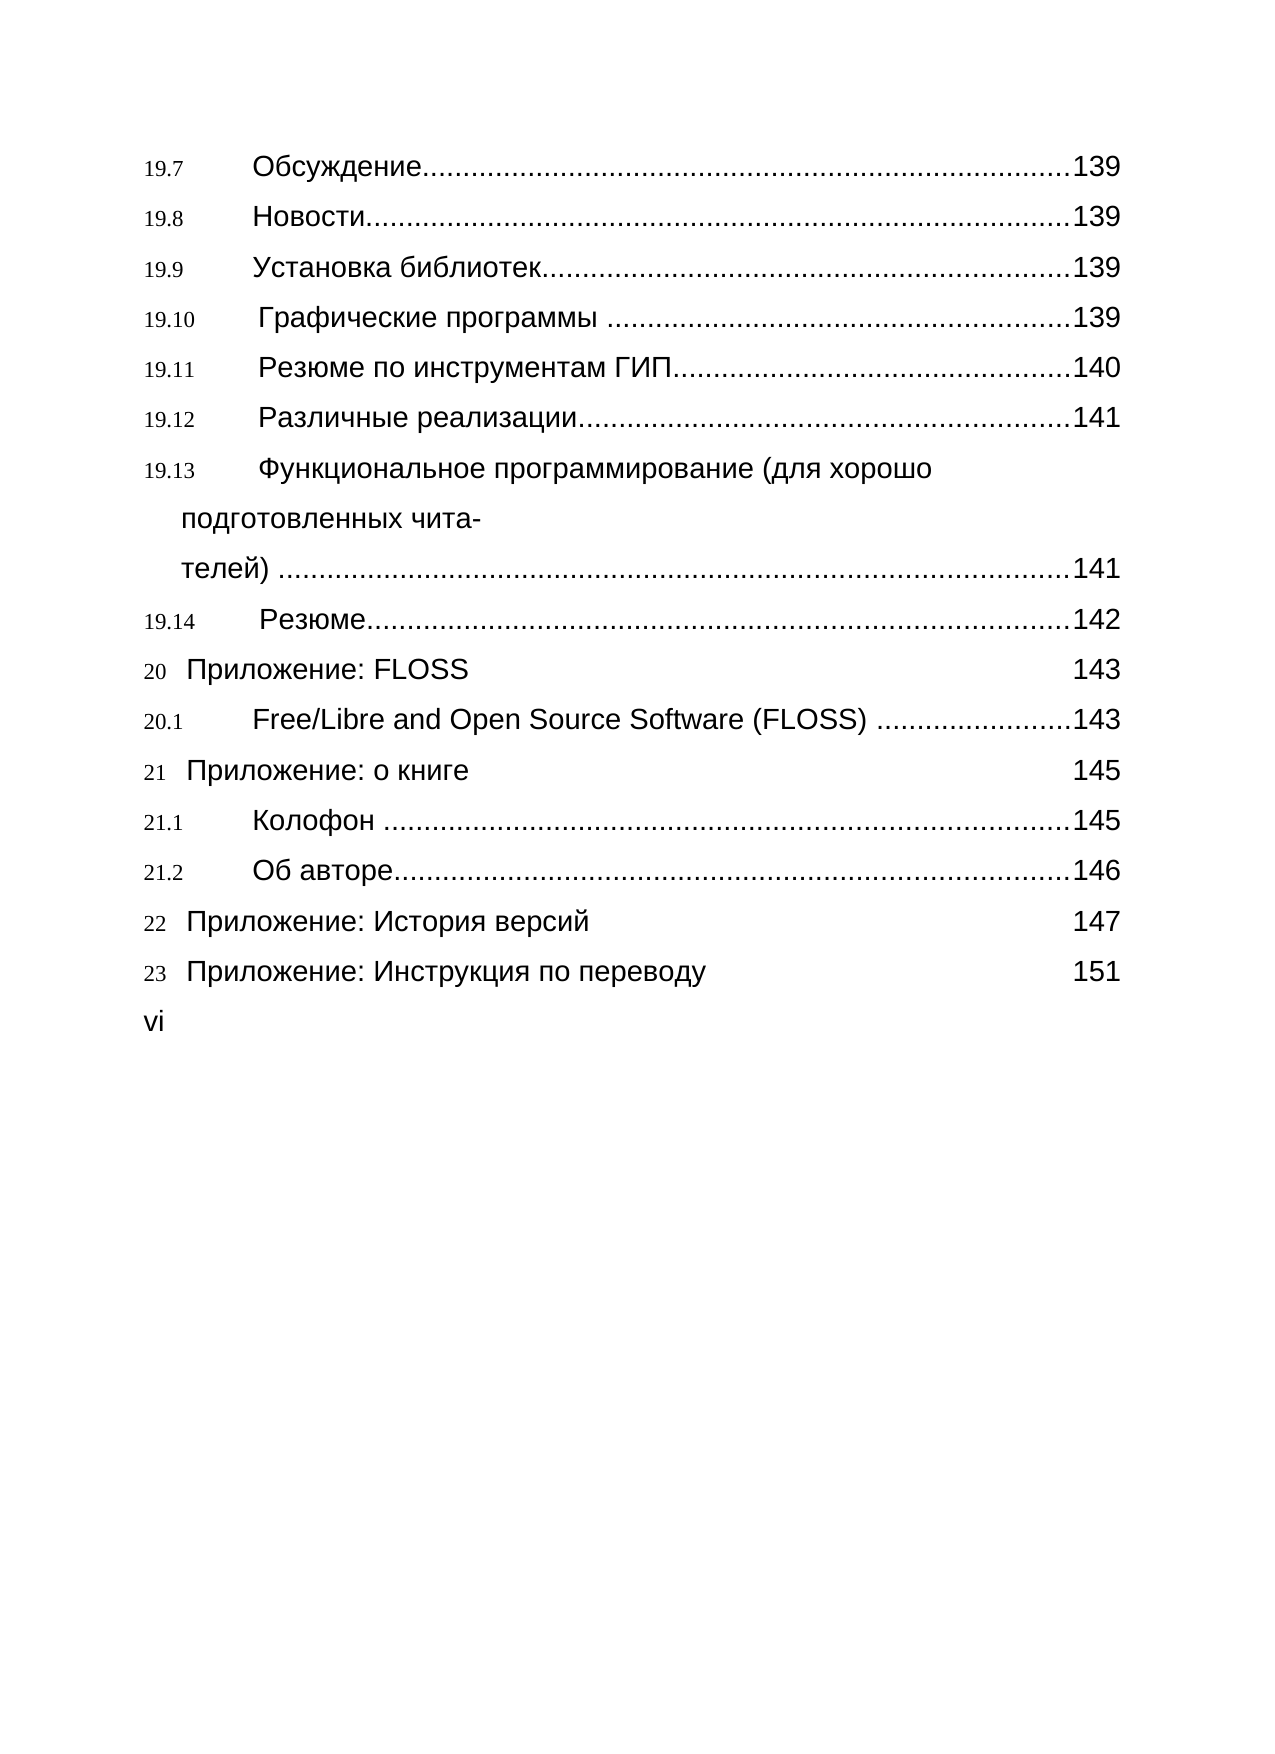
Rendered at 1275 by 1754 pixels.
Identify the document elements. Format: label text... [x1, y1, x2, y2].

list Различные реализации 141 [143, 401, 1133, 434]
text vi [143, 1004, 1133, 1038]
list Новости 139 [143, 199, 1133, 233]
list Функциональное программирование (для хорошо подготовленных чита- телей) 141 [143, 451, 1133, 585]
list Приложение: История версий 147 [143, 904, 1133, 937]
list Резюме 142 [143, 602, 1133, 635]
list Об авторе 146 [143, 853, 1133, 887]
list Установка библиотек 139 [143, 249, 1133, 283]
list Обсуждение 139 [143, 149, 1133, 182]
list Приложение: о книге 145 [143, 753, 1133, 786]
list Приложение: FLOSS 143 [143, 652, 1133, 686]
list Графические программы 139 [143, 300, 1133, 333]
list Колофон 145 [143, 803, 1133, 837]
list Приложение: Инструкция по переводу 151 [143, 954, 1133, 987]
list Резюме по инструментам ГИП 140 [143, 350, 1133, 384]
list Free/Libre and Open Source Software (FLOSS) 143 [143, 702, 1133, 736]
